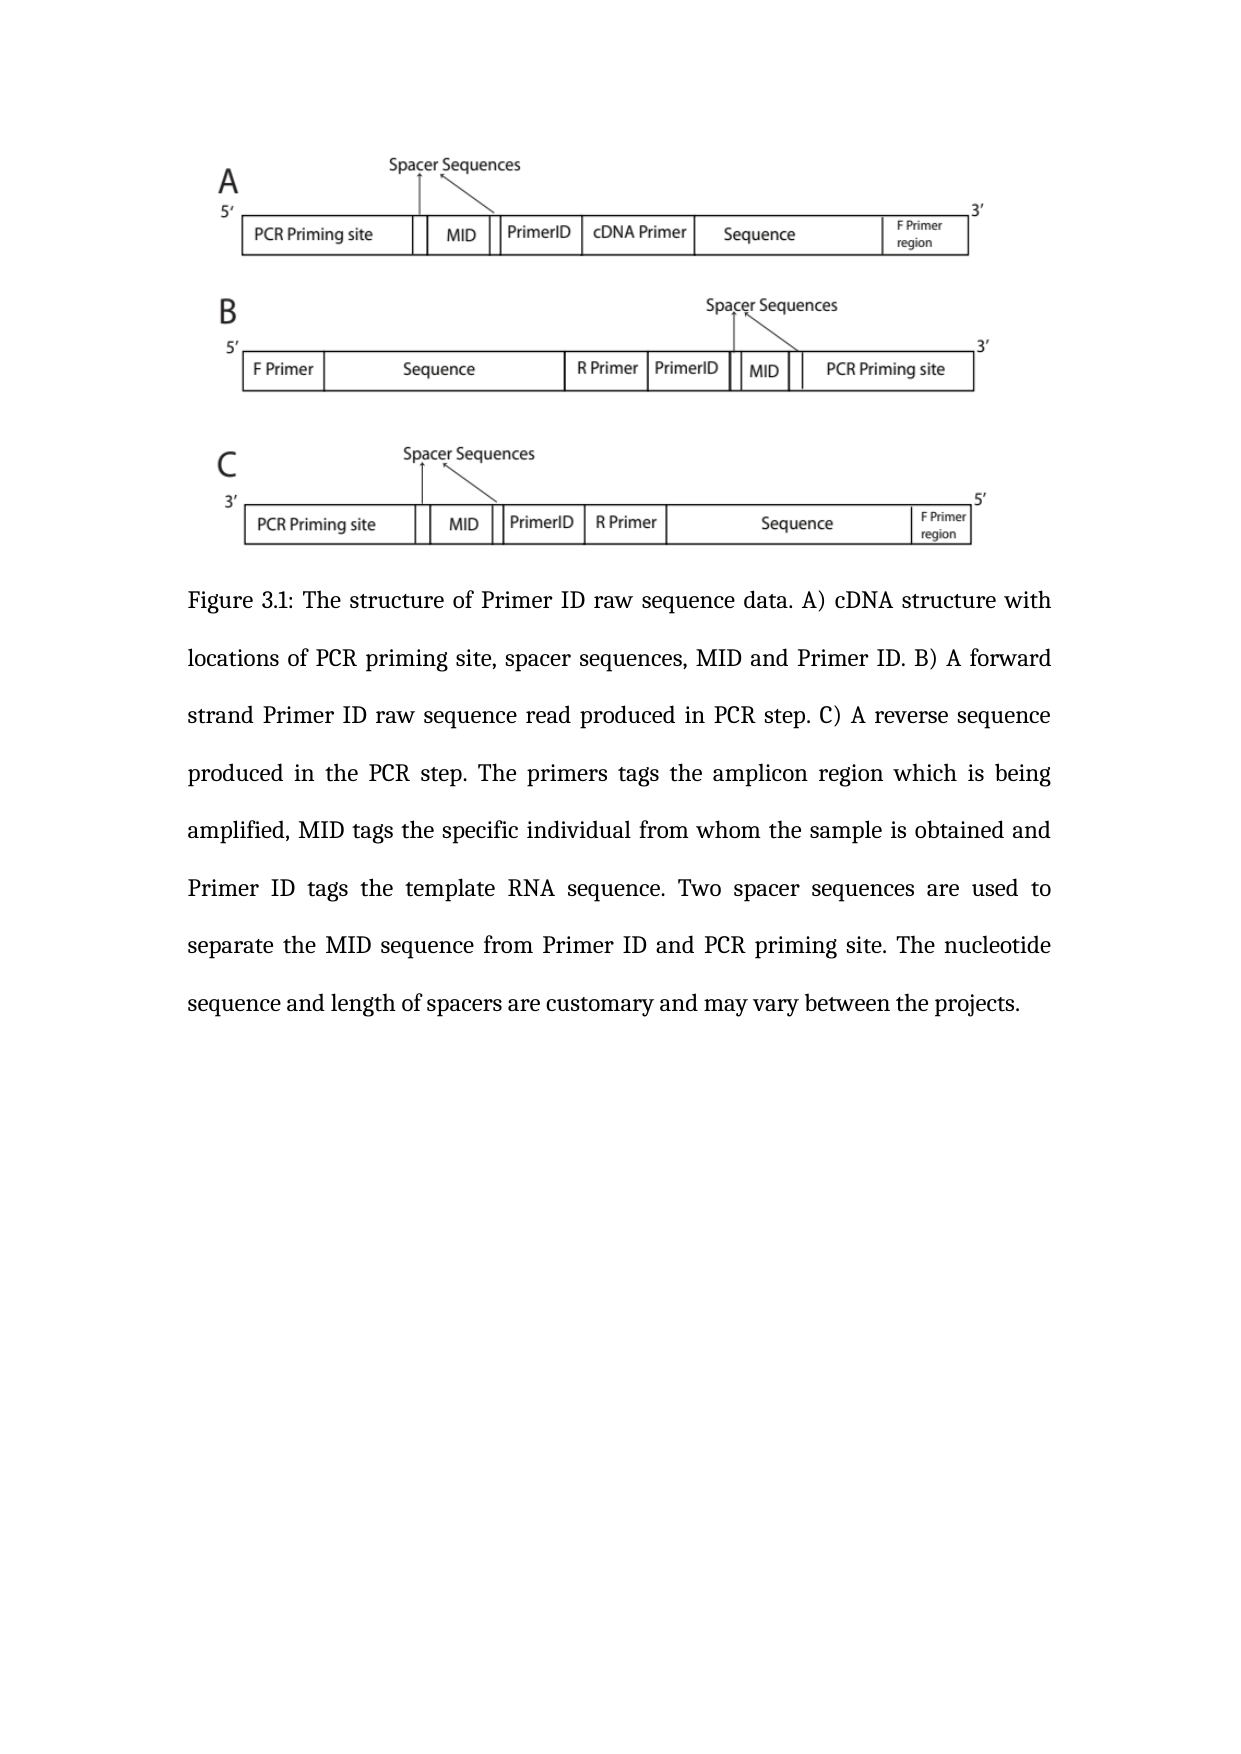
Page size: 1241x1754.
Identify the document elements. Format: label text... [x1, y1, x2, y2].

text Figure 3.1: The structure of Primer ID raw sequence data. A) cDNA structure with locations of PCR priming site, spacer sequences, MID and Primer ID. B) A forward strand Primer ID raw sequence read produced in PCR step. C) A reverse sequence produced in the PCR step. The primers tags the amplicon region which is being amplified, MID tags the specific individual from whom the sample is obtained and Primer ID tags the template RNA sequence. Two spacer sequences are used to separate the MID sequence from Primer ID and PCR priming site. The nucleotide sequence and length of spacers are customary and may vary between the projects. [187, 586, 1053, 1017]
